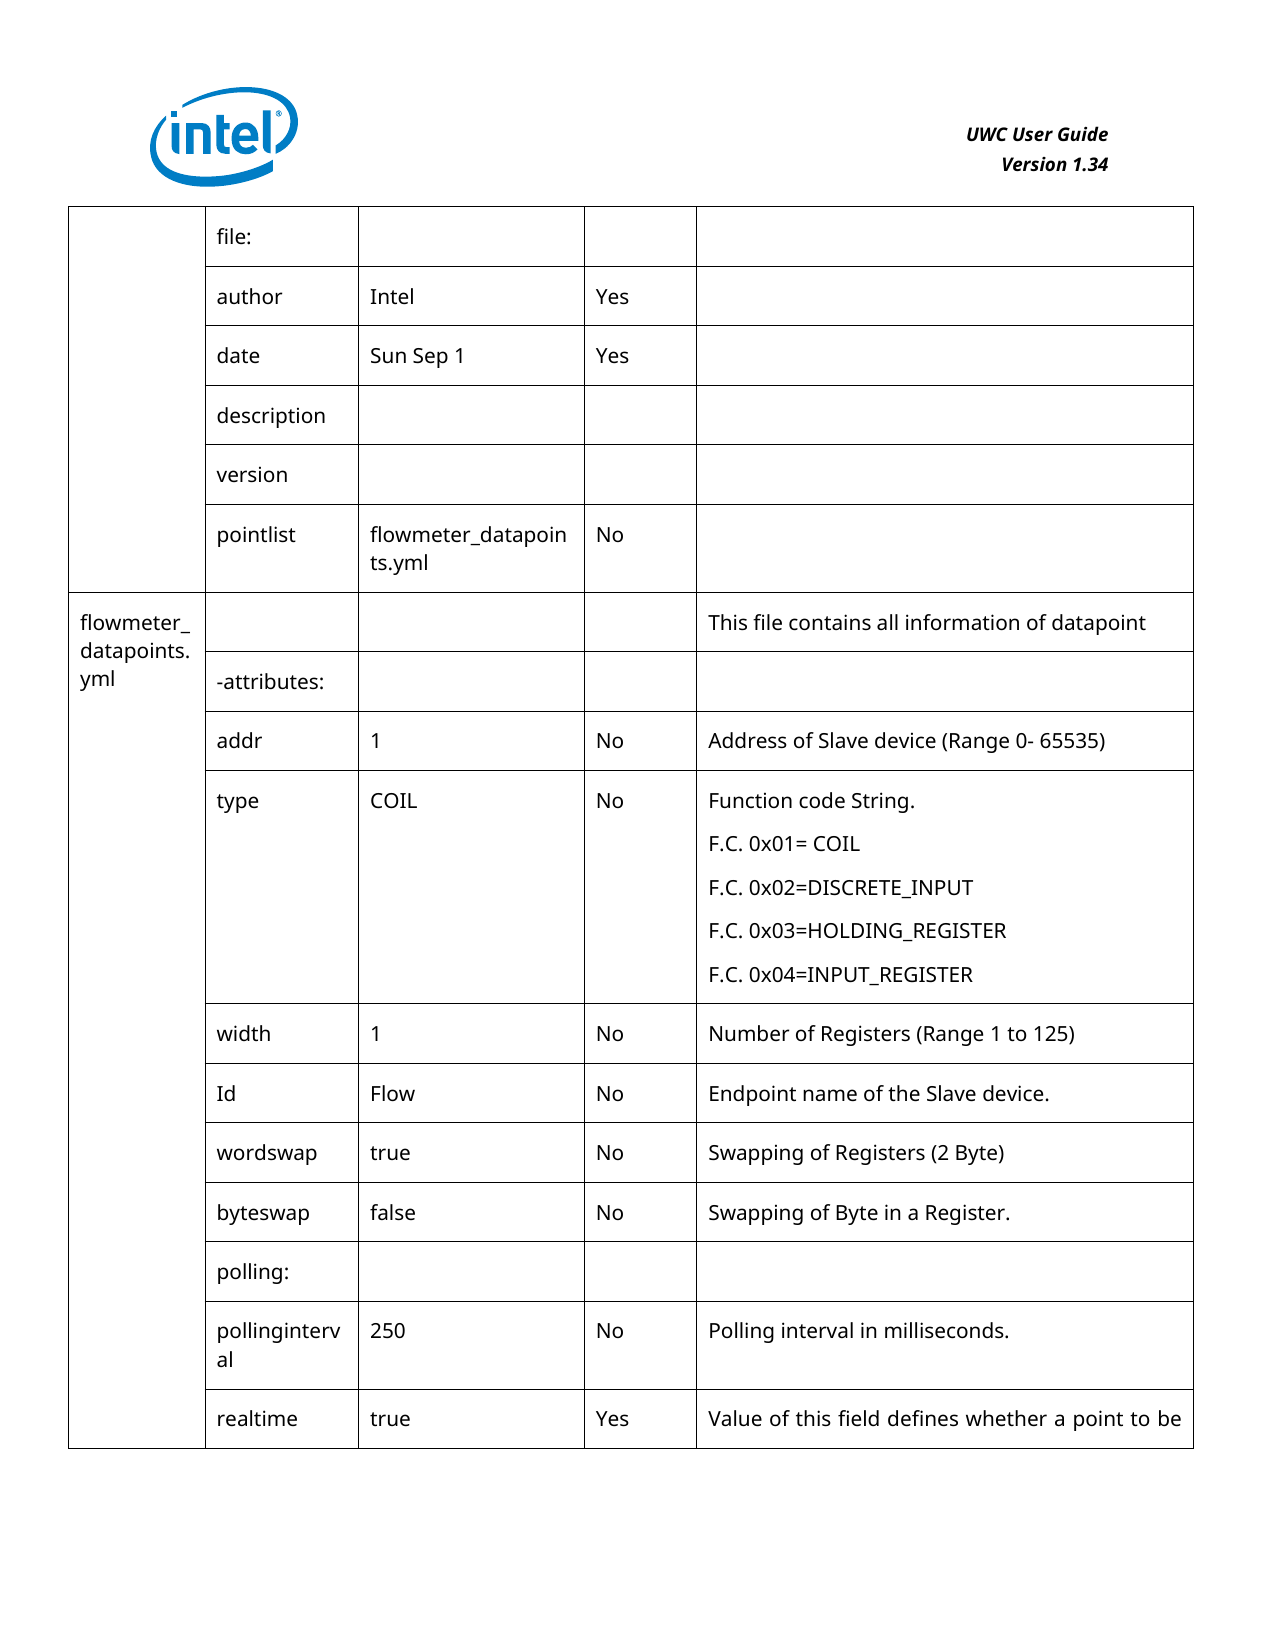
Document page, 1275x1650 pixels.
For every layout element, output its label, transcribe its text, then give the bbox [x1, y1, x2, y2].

table_cell This file contains all information of datapoint [697, 593, 1193, 651]
table_cell [359, 593, 584, 651]
table_cell realtime [206, 1390, 358, 1448]
table_cell pointlist [206, 505, 358, 592]
table_cell [697, 267, 1193, 325]
table_cell [697, 207, 1193, 266]
table_cell version [206, 445, 358, 504]
table_cell No [585, 771, 696, 1003]
table_cell [697, 652, 1193, 711]
table_cell Intel [359, 267, 584, 325]
table_cell width [206, 1004, 358, 1063]
table_cell Swapping of Registers (2 Byte) [697, 1123, 1193, 1182]
table_cell [359, 1242, 584, 1301]
table_cell 1 [359, 712, 584, 770]
table_cell description [206, 386, 358, 444]
table_cell Sun Sep 1 [359, 326, 584, 385]
table_cell pollinginterval [206, 1302, 358, 1388]
table_cell [697, 386, 1193, 444]
table_cell [697, 505, 1193, 592]
table_cell COIL [359, 771, 584, 1003]
table_cell -attributes: [206, 652, 358, 711]
table_cell flowmeter_datapoints.yml [359, 505, 584, 592]
table_cell No [585, 712, 696, 770]
table_cell addr [206, 712, 358, 770]
table_cell author [206, 267, 358, 325]
table_cell true [359, 1123, 584, 1182]
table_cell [697, 1390, 1193, 1448]
table_cell 250 [359, 1302, 584, 1388]
table_cell Endpoint name of the Slave device. [697, 1064, 1193, 1122]
table_cell [697, 1242, 1193, 1301]
table_cell No [585, 1064, 696, 1122]
table_cell [585, 652, 696, 711]
table_cell false [359, 1183, 584, 1241]
table_cell [585, 593, 696, 651]
table_cell wordswap [206, 1123, 358, 1182]
table_cell Id [206, 1064, 358, 1122]
table_cell No [585, 505, 696, 592]
table_cell Number of Registers (Range 1 to 125) [697, 1004, 1193, 1063]
table_cell date [206, 326, 358, 385]
table_cell [697, 445, 1193, 504]
table_cell Function code String. F.C. 0x01= COIL F.C. 0x02=DISCRETE_INPUT F.C. 0x03=HOLDING_REGISTER F.C. 0x04=INPUT_REGISTER [697, 771, 1193, 1003]
table_cell Flow [359, 1064, 584, 1122]
table_cell No [585, 1123, 696, 1182]
table_cell flowmeter_datapoints.yml [69, 593, 205, 1448]
table_cell byteswap [206, 1183, 358, 1241]
table_cell [585, 1242, 696, 1301]
table_cell [697, 326, 1193, 385]
table_cell Yes [585, 267, 696, 325]
table_cell No [585, 1183, 696, 1241]
table_cell No [585, 1302, 696, 1388]
table_cell [359, 445, 584, 504]
table_cell file: [206, 207, 358, 266]
table_cell [585, 445, 696, 504]
table_cell Swapping of Byte in a Register. [697, 1183, 1193, 1241]
table_cell Yes [585, 1390, 696, 1448]
table_cell polling: [206, 1242, 358, 1301]
table_cell Polling interval in milliseconds. [697, 1302, 1193, 1388]
table_cell [359, 207, 584, 266]
table_cell No [585, 1004, 696, 1063]
table_cell 1 [359, 1004, 584, 1063]
table_cell type [206, 771, 358, 1003]
table_cell Address of Slave device (Range 0- 65535) [697, 712, 1193, 770]
table_cell [359, 652, 584, 711]
table_cell true [359, 1390, 584, 1448]
table_cell [585, 207, 696, 266]
table_cell [585, 386, 696, 444]
table_cell [206, 593, 358, 651]
table_cell [359, 386, 584, 444]
table_cell Yes [585, 326, 696, 385]
